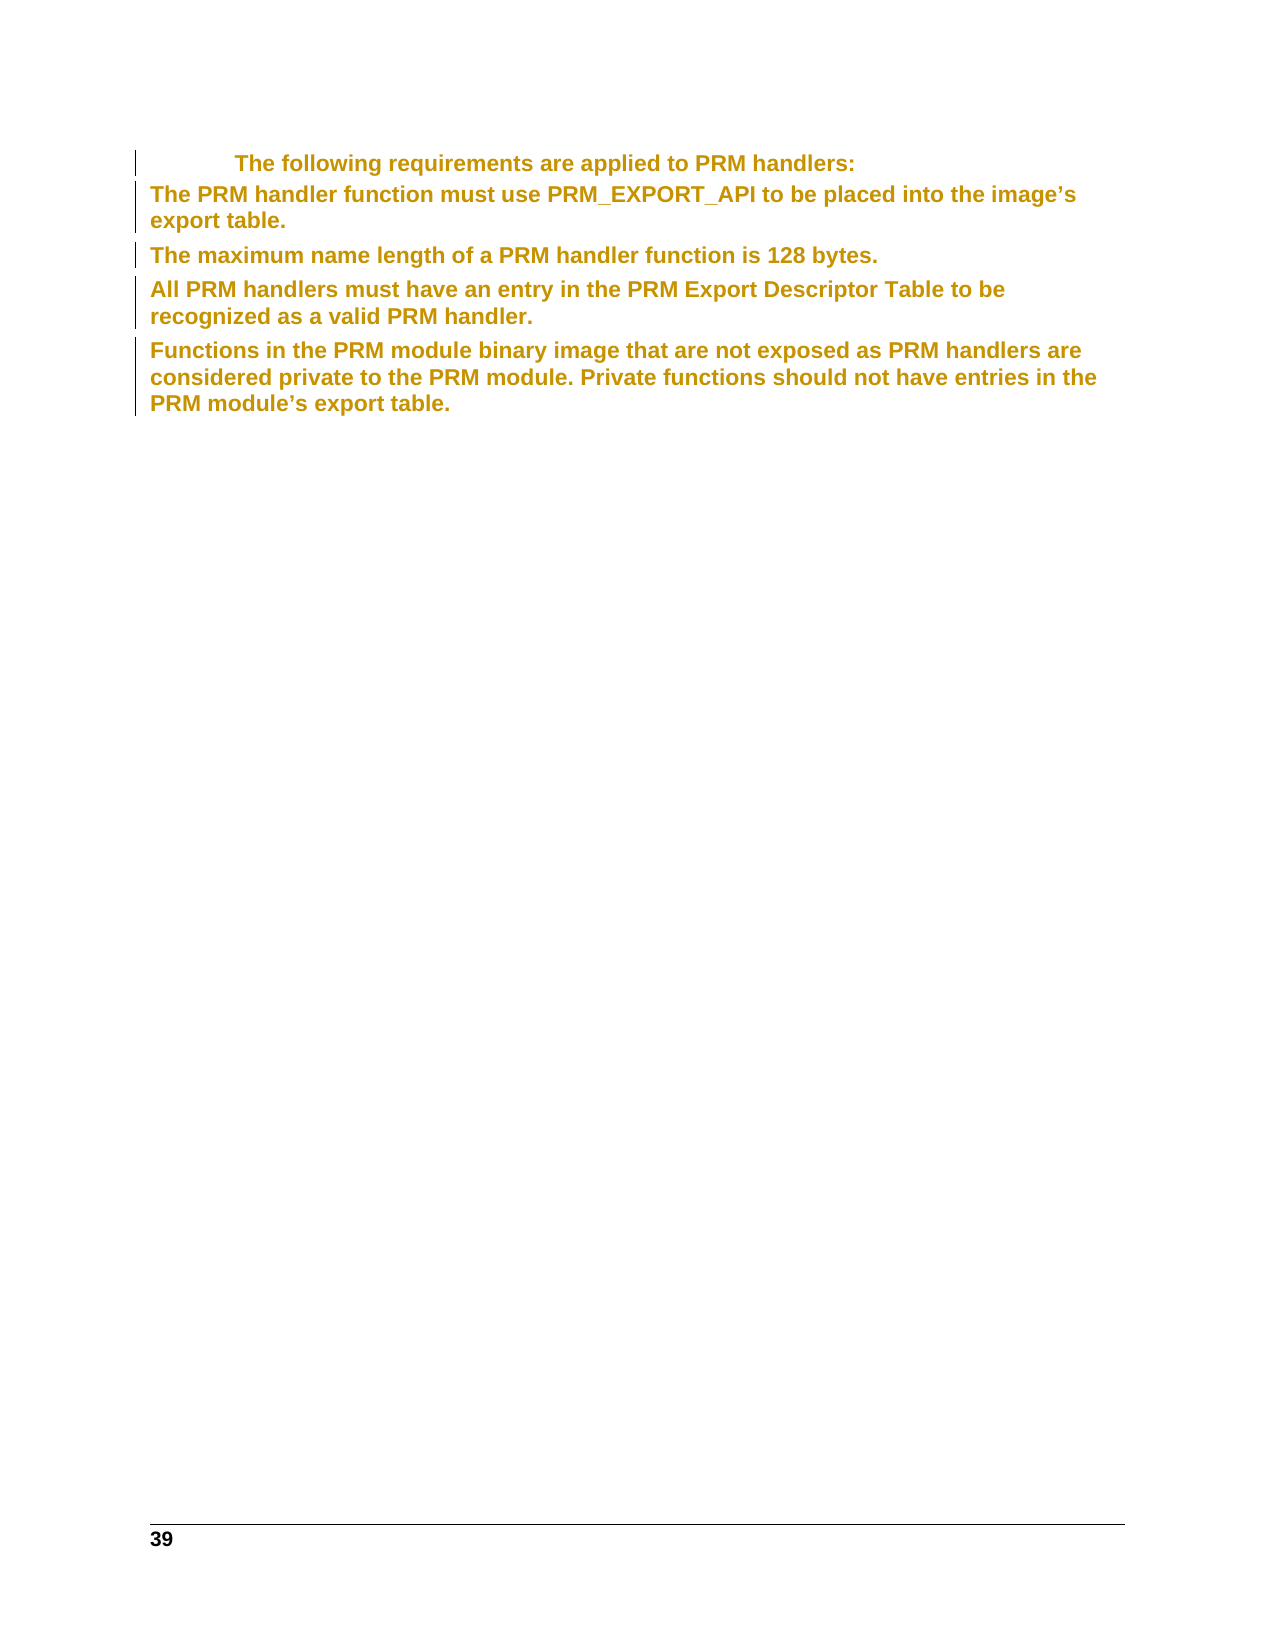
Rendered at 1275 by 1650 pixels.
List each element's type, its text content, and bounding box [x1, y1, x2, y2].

list Functions in the PRM module binary image that are not exposed as PRM handlers are considered private to the PRM module. Private functions should not have entries in the PRM module’s export table. [150, 337, 1125, 416]
list The PRM handler function must use PRM_EXPORT_API to be placed into the image’s export table. [150, 181, 1125, 233]
list The maximum name length of a PRM handler function is 128 bytes. [150, 242, 1125, 268]
list All PRM handlers must have an entry in the PRM Export Descriptor Table to be recognized as a valid PRM handler. [150, 276, 1125, 329]
text The following requirements are applied to PRM handlers: [234, 150, 1125, 176]
